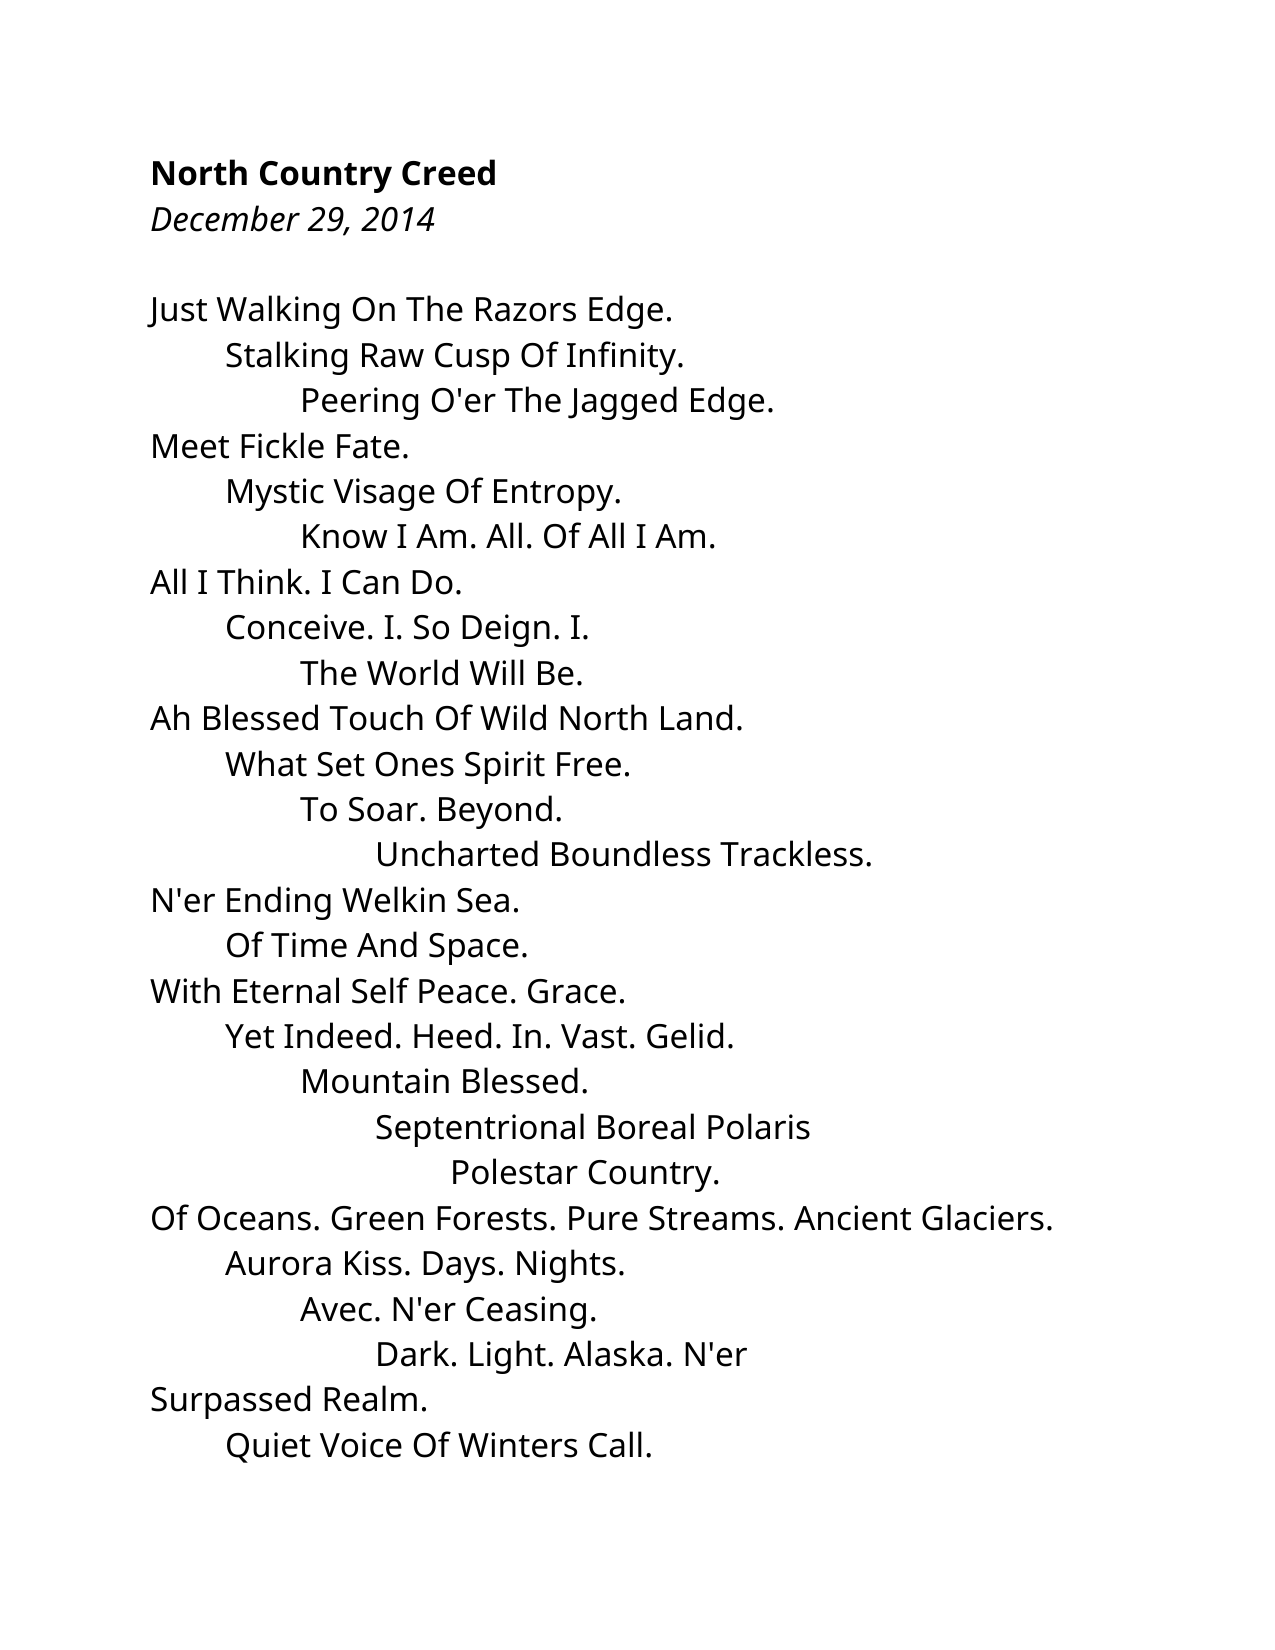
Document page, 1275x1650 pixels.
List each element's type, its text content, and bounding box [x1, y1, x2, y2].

text Just Walking On The Razors Edge. [150, 286, 1125, 332]
text Peering O'er The Jagged Edge. [225, 377, 1125, 422]
text North Country Creed [150, 150, 1125, 195]
text Meet Fickle Fate. [150, 422, 1125, 468]
text Surpassed Realm. [150, 1376, 1125, 1422]
text Quiet Voice Of Winters Call. [150, 1422, 1125, 1467]
text Conceive. I. So Deign. I. [150, 604, 1125, 649]
text Uncharted Boundless Trackless. [300, 831, 1125, 877]
text Of Oceans. Green Forests. Pure Streams. Ancient Glaciers. [150, 1194, 1125, 1240]
text What Set Ones Spirit Free. [150, 740, 1125, 786]
text Of Time And Space. [150, 922, 1125, 967]
text Aurora Kiss. Days. Nights. [150, 1240, 1125, 1285]
text December 29, 2014 [150, 195, 1125, 241]
text Mystic Visage Of Entropy. [150, 468, 1125, 513]
text To Soar. Beyond. [225, 786, 1125, 831]
text N'er Ending Welkin Sea. [150, 877, 1125, 922]
text Know I Am. All. Of All I Am. [225, 513, 1125, 559]
text Stalking Raw Cusp Of Infinity. [150, 332, 1125, 377]
text Polestar Country. [375, 1149, 1125, 1194]
text Septentrional Boreal Polaris [300, 1104, 1125, 1149]
text Ah Blessed Touch Of Wild North Land. [150, 695, 1125, 740]
text The World Will Be. [225, 649, 1125, 695]
text All I Think. I Can Do. [150, 559, 1125, 604]
text Avec. N'er Ceasing. [225, 1285, 1125, 1331]
text Yet Indeed. Heed. In. Vast. Gelid. [150, 1013, 1125, 1058]
text Dark. Light. Alaska. N'er [300, 1331, 1125, 1376]
text Mountain Blessed. [225, 1058, 1125, 1104]
text With Eternal Self Peace. Grace. [150, 967, 1125, 1013]
